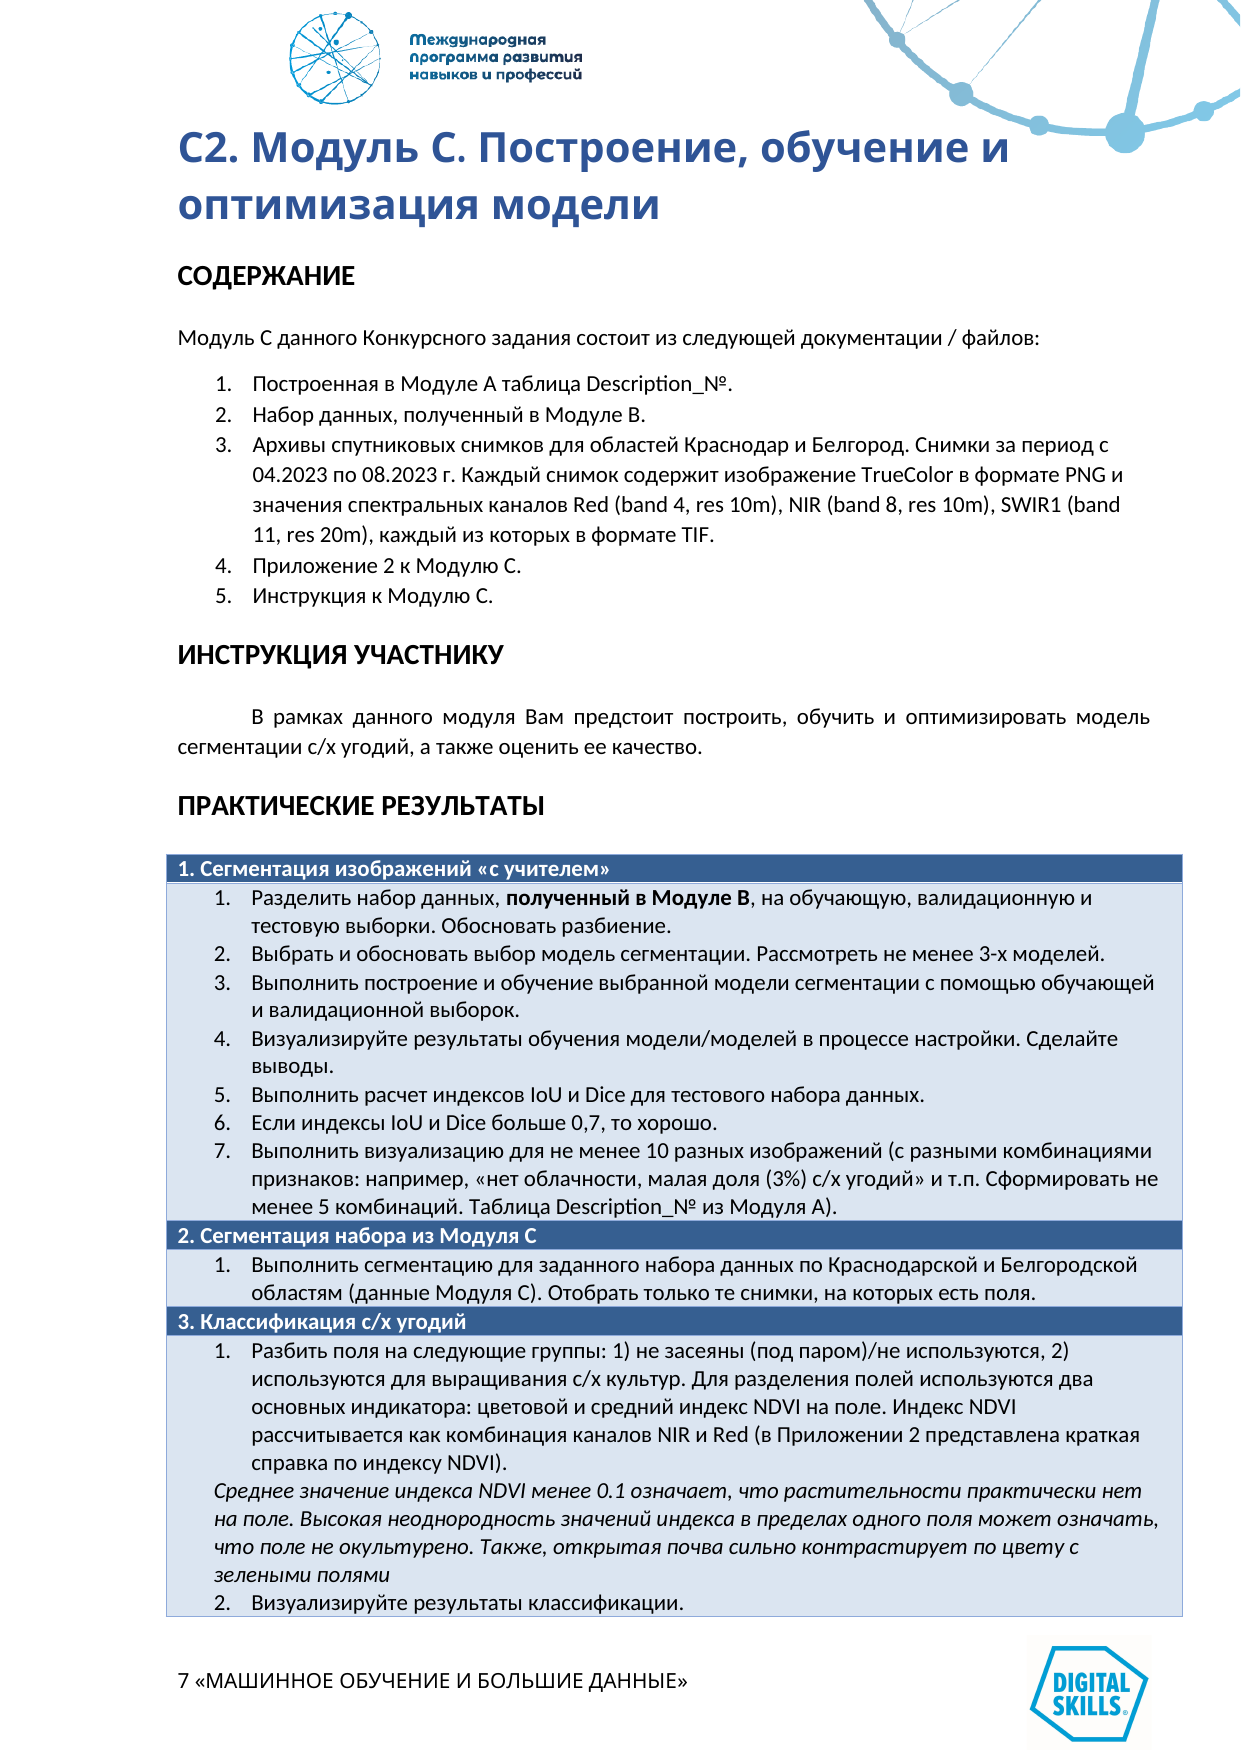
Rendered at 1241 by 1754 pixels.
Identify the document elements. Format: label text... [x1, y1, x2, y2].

list Построенная в Модуле А таблица Description_№. [215, 369, 1152, 397]
subtitle C2. Модуль C. Построение, обучение и оптимизация модели [177, 118, 1152, 232]
text В рамках данного модуля Вам предстоит построить, обучить и оптимизировать модель сегментации с/х угодий, а также оценить ее качество. [177, 702, 1152, 760]
picture [212, 0, 1241, 172]
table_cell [167, 1336, 1182, 1616]
picture [1026, 1635, 1152, 1750]
subtitle ПРАКТИЧЕСКИЕ РЕЗУЛЬТАТЫ [177, 787, 1152, 823]
text Модуль C данного Конкурсного задания состоит из следующей документации / файлов: [177, 323, 1152, 351]
subtitle СОДЕРЖАНИЕ [177, 257, 1152, 292]
list Приложение 2 к Модулю С. [215, 551, 1152, 579]
subtitle ИНСТРУКЦИЯ УЧАСТНИКУ [177, 636, 1152, 672]
table_cell 3. Классификация с/х угодий [167, 1307, 1182, 1335]
table_header 1. Сегментация изображений «с учителем» [167, 855, 1182, 882]
list Архивы спутниковых снимков для областей Краснодар и Белгород. Снимки за период с 04.2023 по 08.2023 г. Каждый снимок содержит изображение TrueColor в формате PNG и значения спектральных каналов Red (band 4, res 10m), NIR (band 8, res 10m), SWIR1 (band 11, res 20m), каждый из которых в формате TIF. [215, 430, 1152, 548]
table_cell Разделить набор данных, полученный в Модуле В, на обучающую, валидационную и тестовую выборки. Обосновать разбиение. Выбрать и обосновать выбор модель сегментации. Рассмотреть не менее 3-х моделей. Выполнить построение и обучение выбранной модели сегментации с помощью обучающей и валидационной выборок. Визуализируйте результаты обучения модели/моделей в процессе настройки. Сделайте выводы. Выполнить расчет индексов IoU и Dice для тестового набора данных. Если индексы IoU и Dice больше 0,7, то хорошо. Выполнить визуализацию для не менее 10 разных изображений (с разными комбинациями признаков: например, «нет облачности, малая доля (3%) с/х угодий» и т.п. Сформировать не менее 5 комбинаций. Таблица Description_№ из Модуля А). [167, 884, 1182, 1220]
table_cell 2. Сегментация набора из Модуля С [167, 1221, 1182, 1249]
table_cell Выполнить сегментацию для заданного набора данных по Краснодарской и Белгородской областям (данные Модуля С). Отобрать только те снимки, на которых есть поля. [167, 1250, 1182, 1306]
list Набор данных, полученный в Модуле В. [215, 400, 1152, 428]
list Инструкция к Модулю C. [215, 581, 1152, 609]
